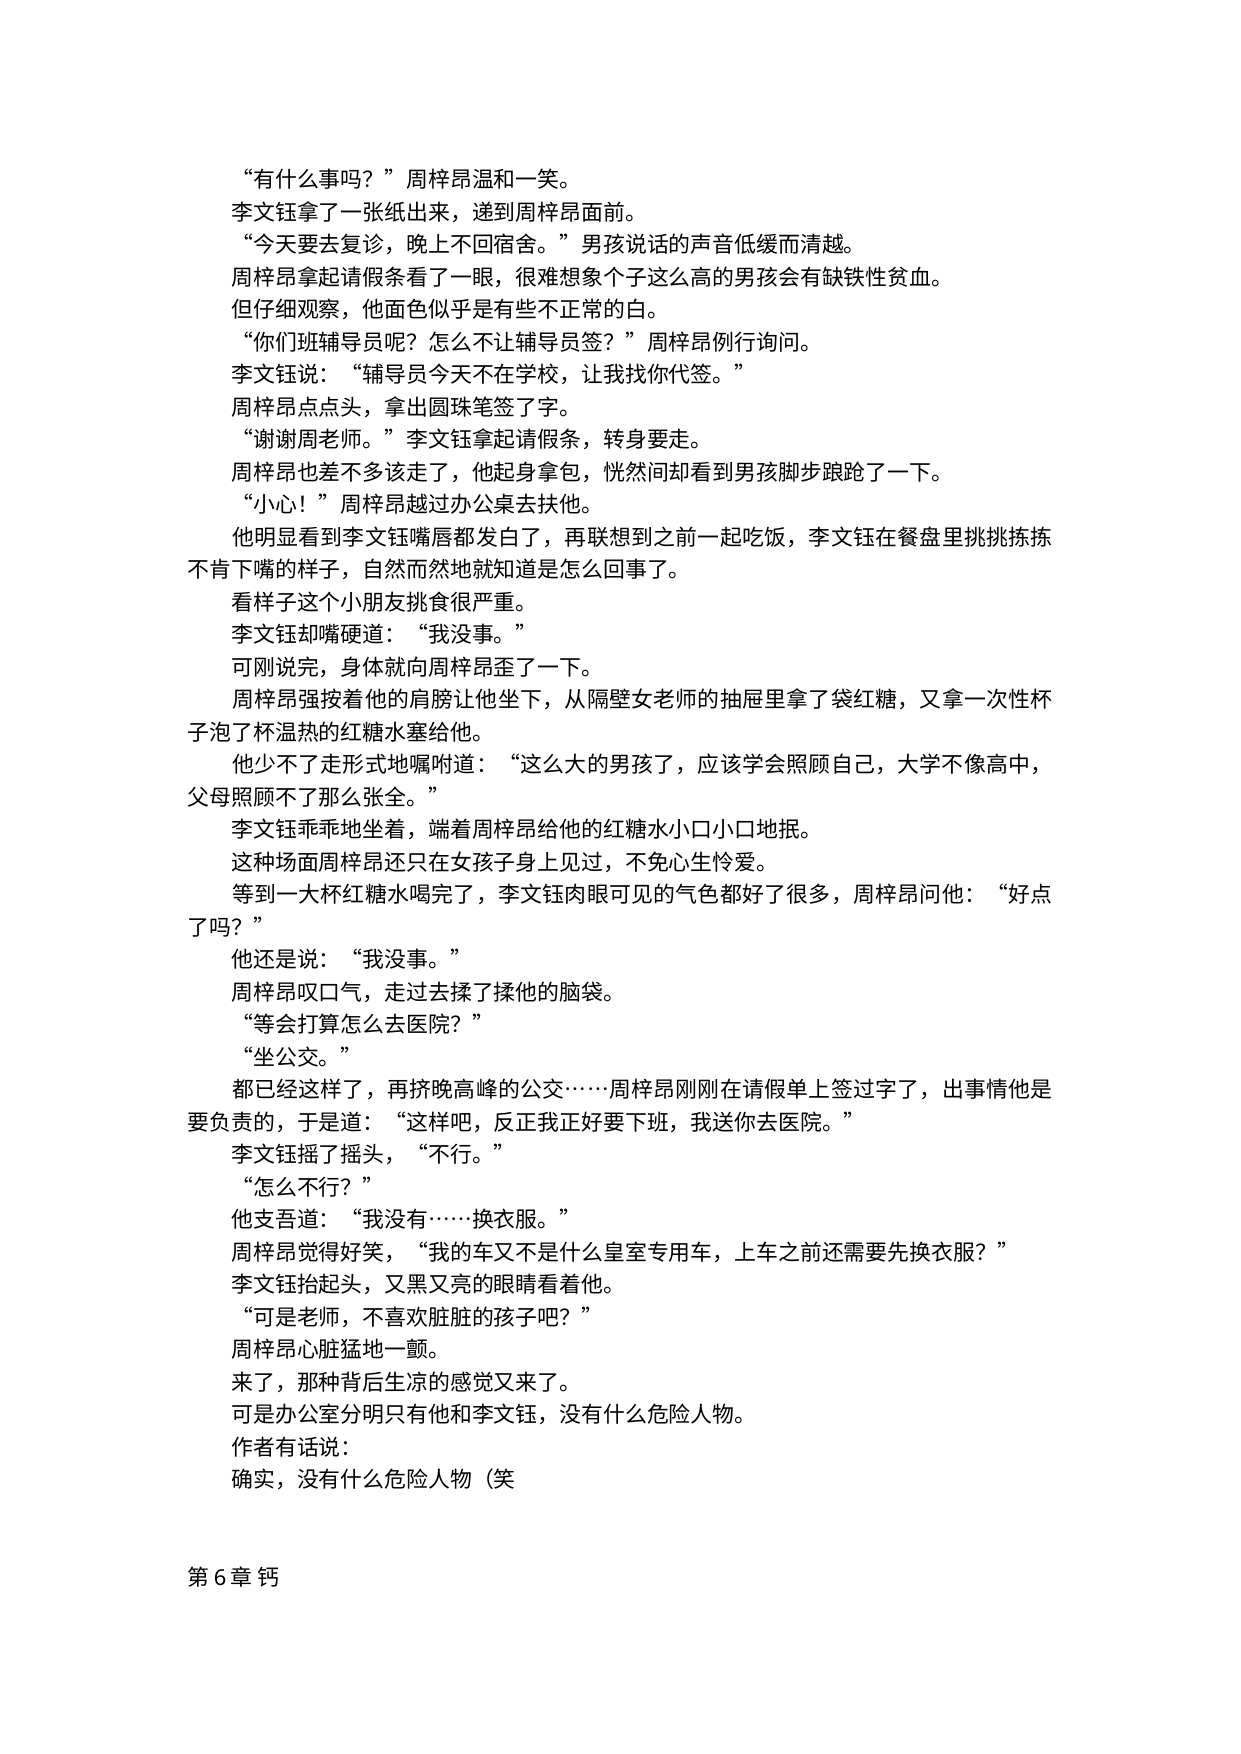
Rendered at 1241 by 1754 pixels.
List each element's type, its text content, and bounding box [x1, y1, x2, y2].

text 周梓昂觉得好笑，“我的车又不是什么皇室专用车，上车之前还需要先换衣服？” [187, 1234, 1053, 1267]
text “可是老师，不喜欢脏脏的孩子吧？” [187, 1299, 1053, 1332]
text “有什么事吗？”周梓昂温和一笑。 [187, 162, 1053, 194]
text 他明显看到李文钰嘴唇都发白了，再联想到之前一起吃饭，李文钰在餐盘里挑挑拣拣不肯下嘴的样子，自然而然地就知道是怎么回事了。 [187, 519, 1053, 584]
text 可刚说完，身体就向周梓昂歪了一下。 [187, 649, 1053, 682]
text 周梓昂也差不多该走了，他起身拿包，恍然间却看到男孩脚步踉跄了一下。 [187, 454, 1053, 487]
text 李文钰却嘴硬道：“我没事。” [187, 617, 1053, 649]
text “你们班辅导员呢？怎么不让辅导员签？”周梓昂例行询问。 [187, 324, 1053, 357]
text 这种场面周梓昂还只在女孩子身上见过，不免心生怜爱。 [187, 844, 1053, 877]
text 可是办公室分明只有他和李文钰，没有什么危险人物。 [187, 1397, 1053, 1429]
text “谢谢周老师。”李文钰拿起请假条，转身要走。 [187, 422, 1053, 454]
text 李文钰乖乖地坐着，端着周梓昂给他的红糖水小口小口地抿。 [187, 812, 1053, 844]
text “怎么不行？” [187, 1169, 1053, 1202]
text 周梓昂心脏猛地一颤。 [187, 1332, 1053, 1364]
text 李文钰拿了一张纸出来，递到周梓昂面前。 [187, 194, 1053, 227]
text 李文钰说：“辅导员今天不在学校，让我找你代签。” [187, 357, 1053, 389]
text “坐公交。” [187, 1039, 1053, 1072]
text 看样子这个小朋友挑食很严重。 [187, 584, 1053, 617]
text 等到一大杯红糖水喝完了，李文钰肉眼可见的气色都好了很多，周梓昂问他：“好点了吗？” [187, 877, 1053, 942]
text 周梓昂拿起请假条看了一眼，很难想象个子这么高的男孩会有缺铁性贫血。 [187, 259, 1053, 292]
text 周梓昂强按着他的肩膀让他坐下，从隔壁女老师的抽屉里拿了袋红糖，又拿一次性杯子泡了杯温热的红糖水塞给他。 [187, 682, 1053, 747]
text 李文钰抬起头，又黑又亮的眼睛看着他。 [187, 1267, 1053, 1299]
text “小心！”周梓昂越过办公桌去扶他。 [187, 487, 1053, 519]
text 但仔细观察，他面色似乎是有些不正常的白。 [187, 292, 1053, 324]
text 他还是说：“我没事。” [187, 942, 1053, 974]
text 李文钰摇了摇头，“不行。” [187, 1137, 1053, 1169]
text 他支吾道：“我没有……换衣服。” [187, 1202, 1053, 1234]
text 他少不了走形式地嘱咐道：“这么大的男孩了，应该学会照顾自己，大学不像高中，父母照顾不了那么张全。” [187, 747, 1053, 812]
text 周梓昂点点头，拿出圆珠笔签了字。 [187, 389, 1053, 422]
text 周梓昂叹口气，走过去揉了揉他的脑袋。 [187, 974, 1053, 1007]
text “等会打算怎么去医院？” [187, 1007, 1053, 1039]
text “今天要去复诊，晚上不回宿舍。”男孩说话的声音低缓而清越。 [187, 227, 1053, 259]
text 确实，没有什么危险人物（笑 [187, 1462, 1053, 1494]
text 都已经这样了，再挤晚高峰的公交……周梓昂刚刚在请假单上签过字了，出事情他是要负责的，于是道：“这样吧，反正我正好要下班，我送你去医院。” [187, 1072, 1053, 1137]
text 来了，那种背后生凉的感觉又来了。 [187, 1364, 1053, 1397]
text 第6章 钙 [187, 1559, 1053, 1592]
text 作者有话说： [187, 1429, 1053, 1462]
